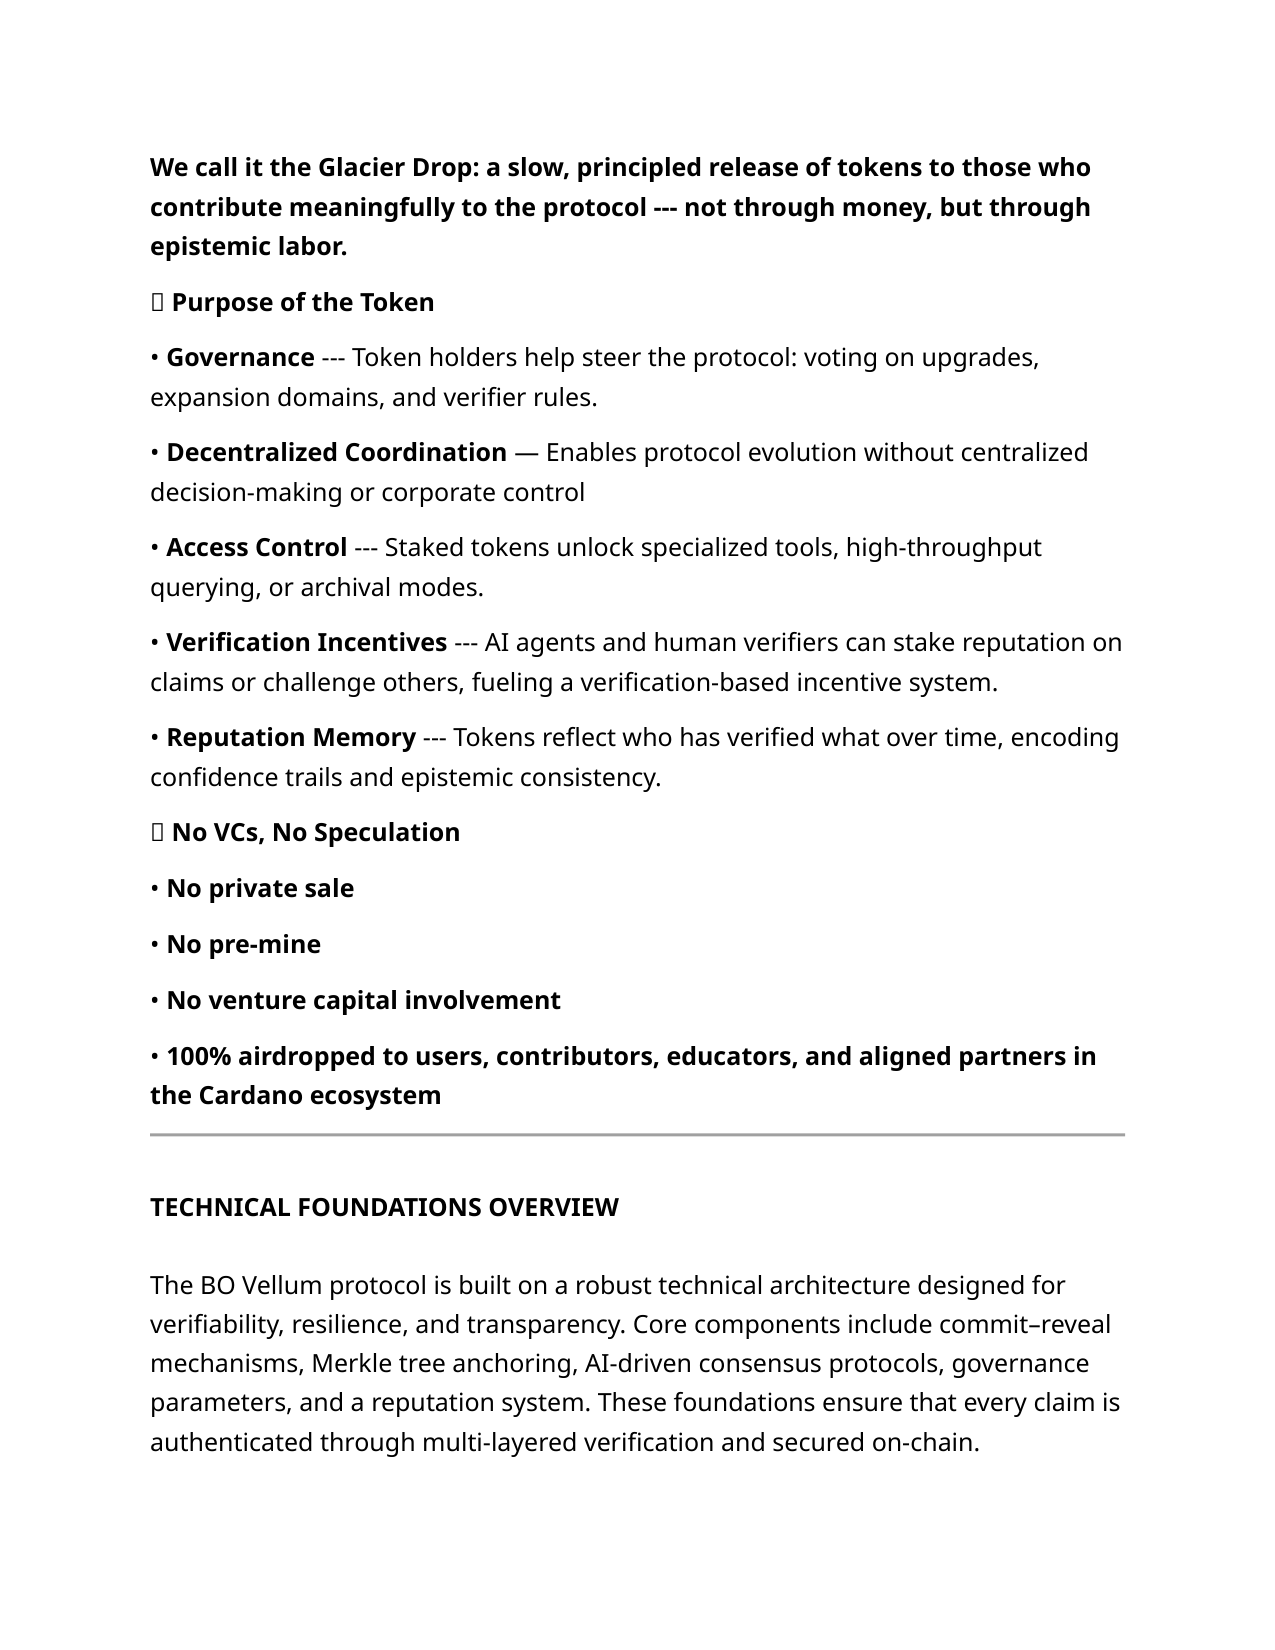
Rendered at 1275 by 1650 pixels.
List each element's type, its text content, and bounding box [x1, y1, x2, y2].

text We call it the Glacier Drop: a slow, principled release of tokens to those who contribute meaningfully to the protocol --- not through money, but through epistemic labor. [150, 150, 1125, 262]
text TECHNICAL FOUNDATIONS OVERVIEW The BO Vellum protocol is built on a robust technical architecture designed for verifiability, resilience, and transparency. Core components include commit–reveal mechanisms, Merkle tree anchoring, AI-driven consensus protocols, governance parameters, and a reputation system. These foundations ensure that every claim is authenticated through multi-layered verification and secured on-chain. [150, 1189, 1125, 1458]
text • 100% airdropped to users, contributors, educators, and aligned partners in the Cardano ecosystem [150, 1038, 1125, 1112]
text • Reputation Memory --- Tokens reflect who has verified what over time, encoding confidence trails and epistemic consistency. [150, 720, 1125, 793]
text • Decentralized Coordination — Enables protocol evolution without centralized decision-making or corporate control [150, 435, 1125, 508]
text 🔹 No VCs, No Speculation [150, 815, 1125, 849]
text • No venture capital involvement [150, 982, 1125, 1017]
text • Verification Incentives --- AI agents and human verifiers can stake reputation on claims or challenge others, fueling a verification-based incentive system. [150, 625, 1125, 698]
text • Governance --- Token holders help steer the protocol: voting on upgrades, expansion domains, and verifier rules. [150, 340, 1125, 413]
text 🔹 Purpose of the Token [150, 284, 1125, 318]
text • Access Control --- Staked tokens unlock specialized tools, high-throughput querying, or archival modes. [150, 530, 1125, 603]
text • No private sale [150, 871, 1125, 905]
text • No pre-mine [150, 927, 1125, 961]
